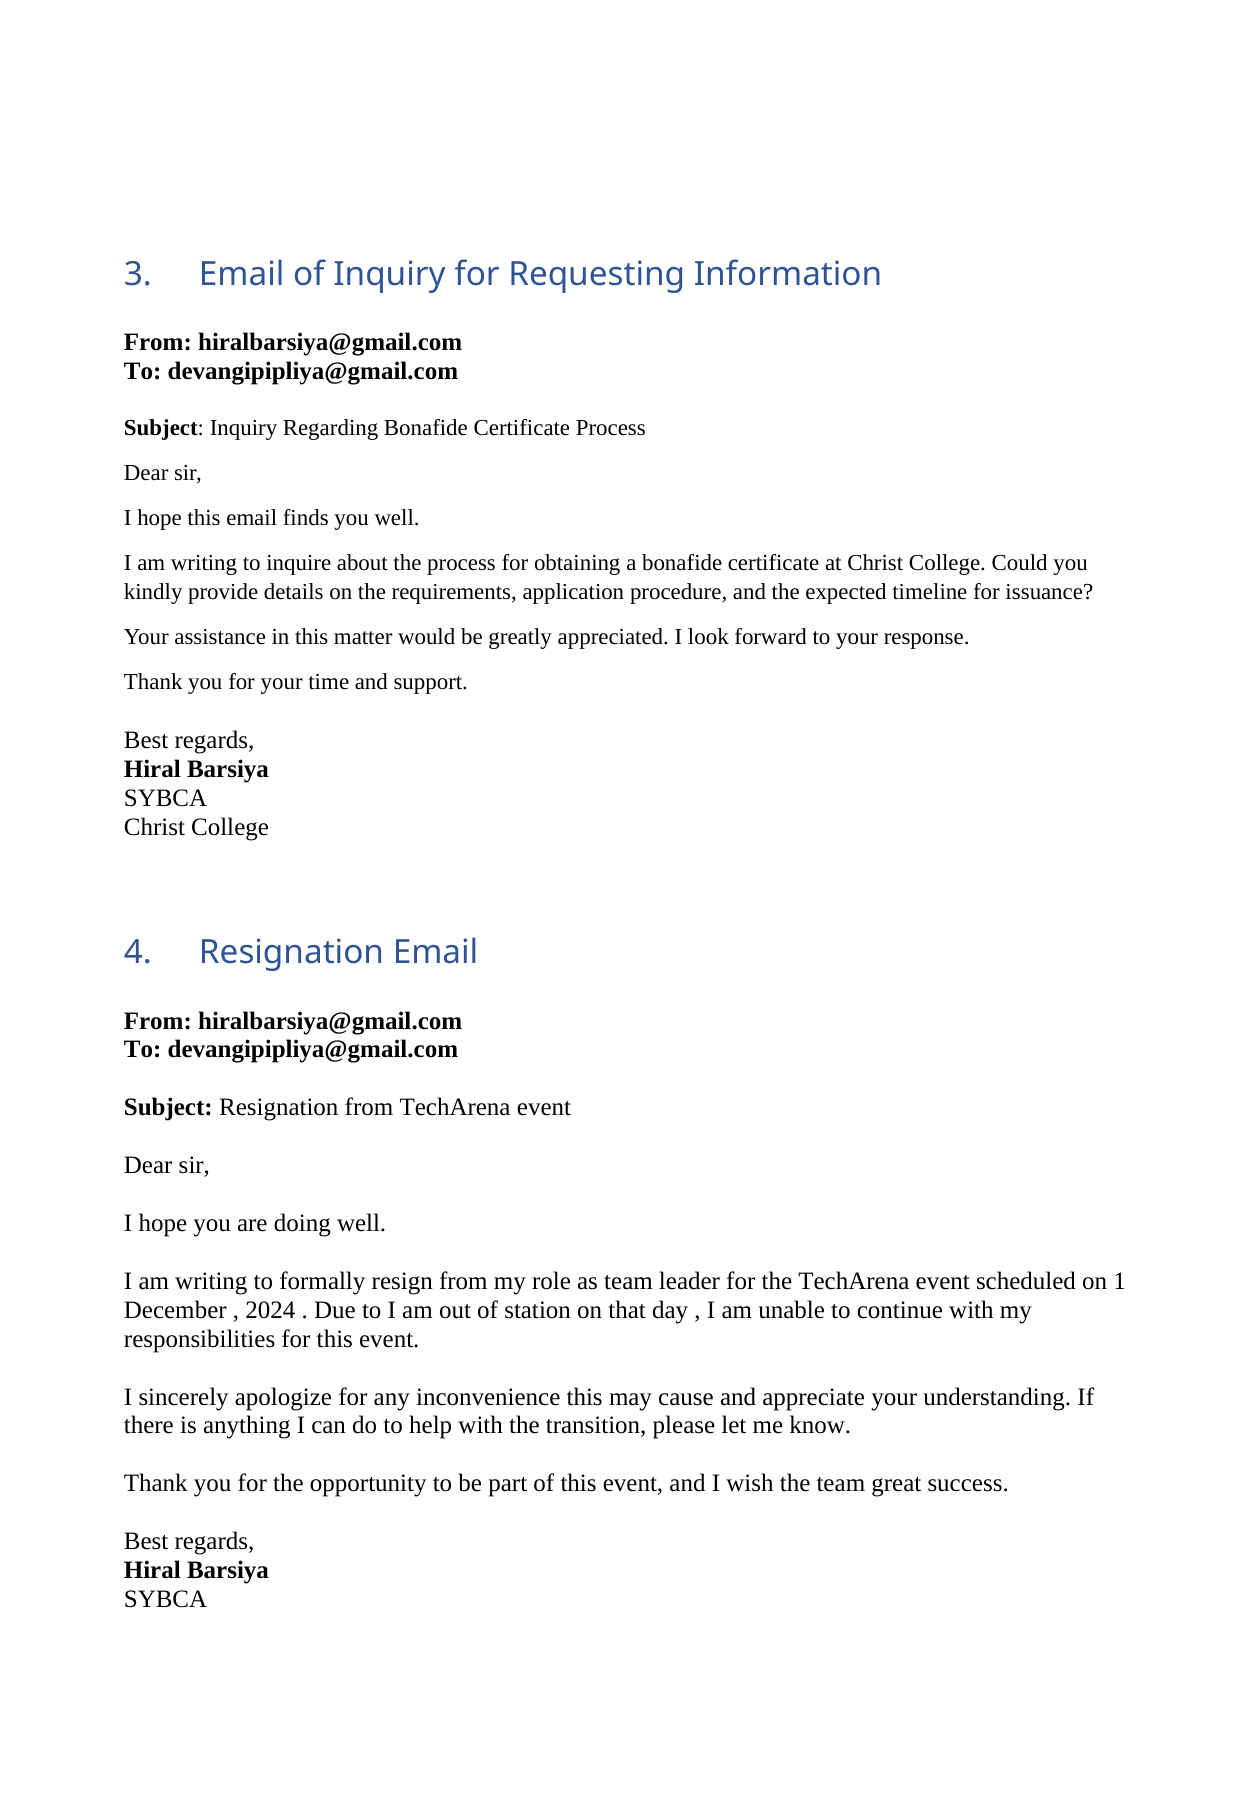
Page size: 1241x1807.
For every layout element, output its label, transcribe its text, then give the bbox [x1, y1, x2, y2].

text Dear sir, [124, 1150, 1138, 1179]
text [124, 1526, 1138, 1612]
subtitle Resignation Email [124, 928, 1138, 973]
text Thank you for the opportunity to be part of this event, and I wish the team great success. [124, 1468, 1138, 1497]
text I am writing to formally resign from my role as team leader for the TechArena event scheduled on 1 December , 2024 . Due to I am out of station on that day , I am unable to continue with my responsibilities for this event. [124, 1266, 1138, 1352]
text From: hiralbarsiya@gmail.com To: devangipipliya@gmail.com [124, 1006, 1138, 1063]
text Dear sir, [124, 459, 1138, 486]
text Best regards, Hiral Barsiya SYBCA Christ College [124, 726, 1138, 841]
text From: hiralbarsiya@gmail.com To: devangipipliya@gmail.com [124, 327, 1138, 385]
text I sincerely apologize for any inconvenience this may cause and appreciate your understanding. If there is anything I can do to help with the transition, please let me know. [124, 1382, 1138, 1439]
text Subject: Resignation from TechArena event [124, 1092, 1138, 1121]
text Thank you for your time and support. [124, 668, 1138, 694]
text Your assistance in this matter would be greatly appreciated. I look forward to your response. [124, 623, 1138, 649]
text I hope this email finds you well. [124, 504, 1138, 531]
text Subject: Inquiry Regarding Bonafide Certificate Process [124, 414, 1138, 440]
text I hope you are doing well. [124, 1208, 1138, 1237]
subtitle Email of Inquiry for Requesting Information [124, 249, 1138, 295]
text I am writing to inquire about the process for obtaining a bonafide certificate at Christ College. Could you kindly provide details on the requirements, application procedure, and the expected timeline for issuance? [124, 549, 1138, 604]
